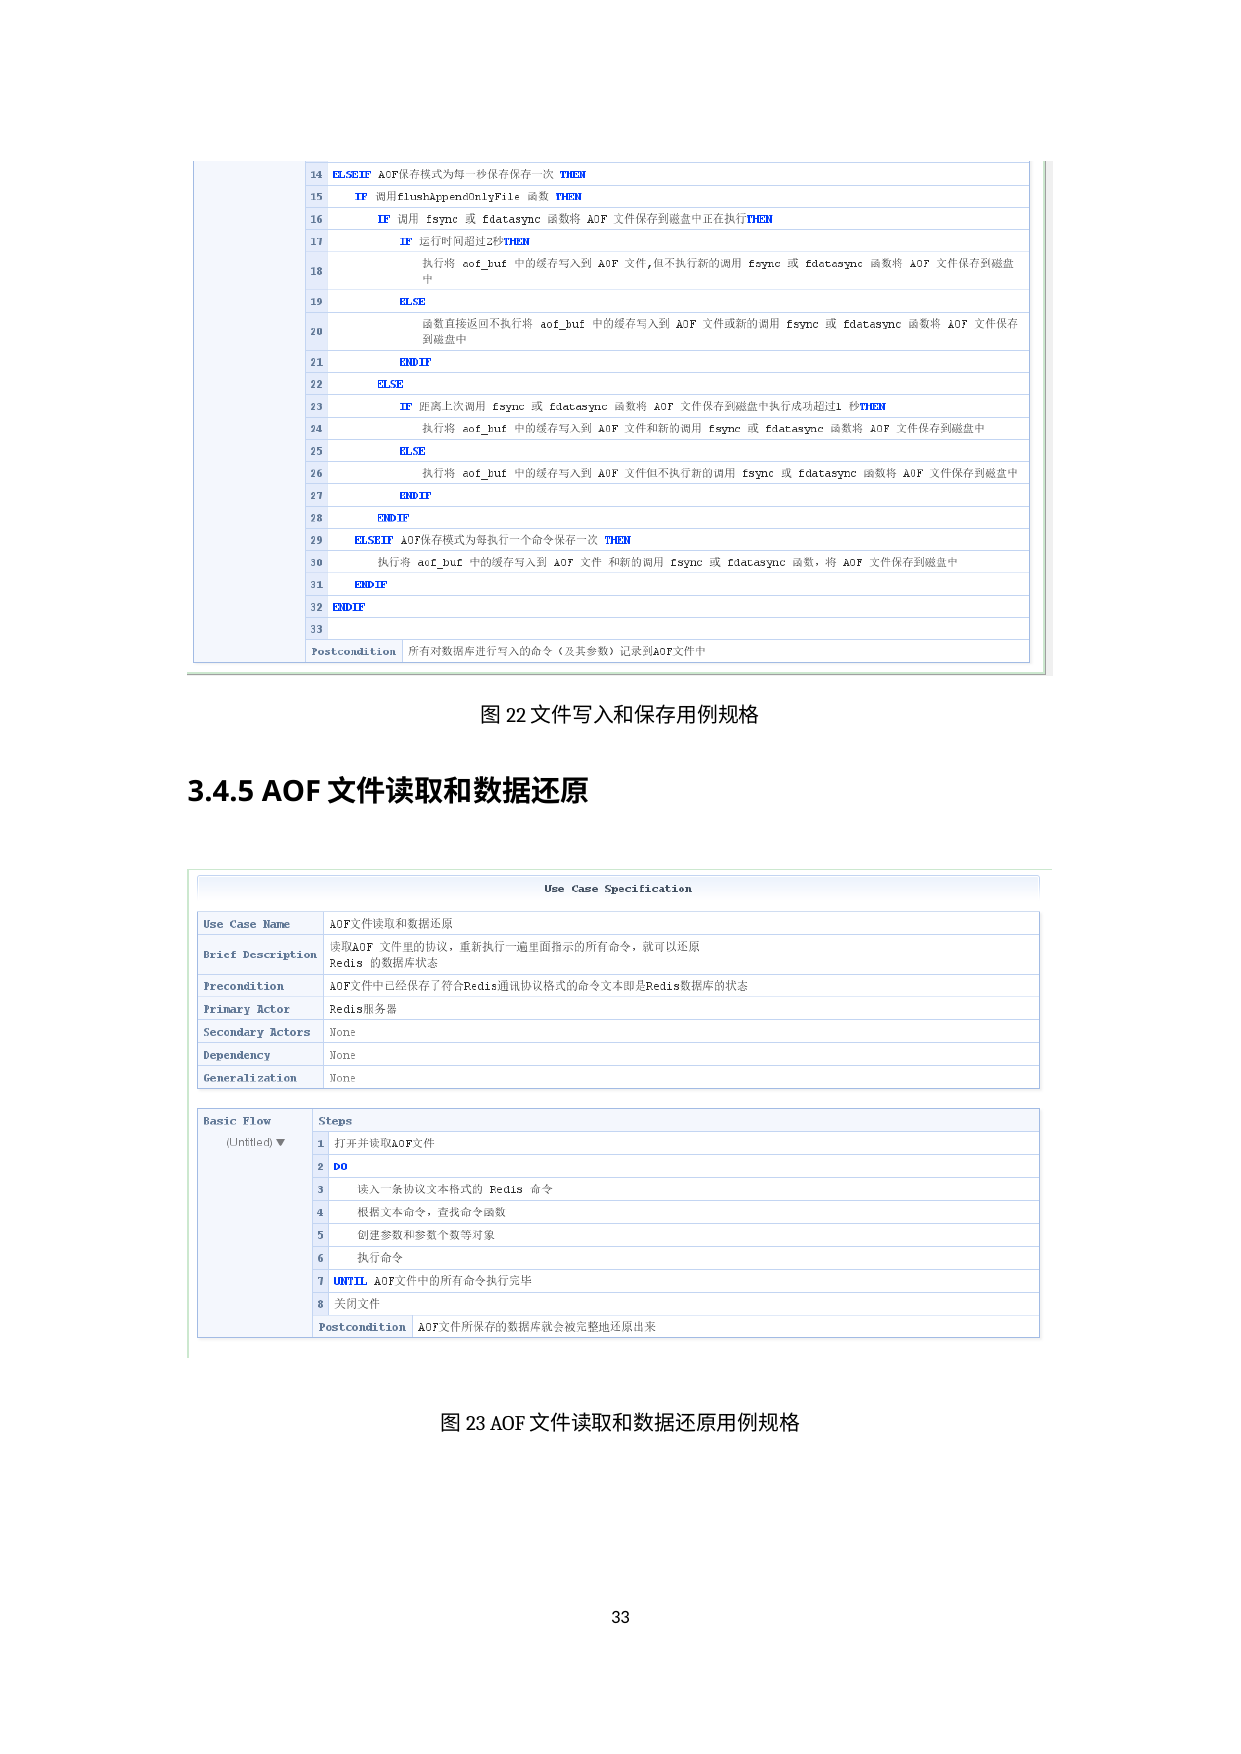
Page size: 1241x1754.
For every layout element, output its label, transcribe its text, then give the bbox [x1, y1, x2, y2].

text 图 23 AOF文件读取和数据还原用例规格 [187, 1405, 1053, 1438]
subtitle 3.4.5 AOF文件读取和数据还原 [187, 757, 1053, 822]
picture [187, 161, 1053, 676]
picture [187, 869, 1052, 1358]
text 图 22 文件写入和保存用例规格 [187, 697, 1053, 730]
